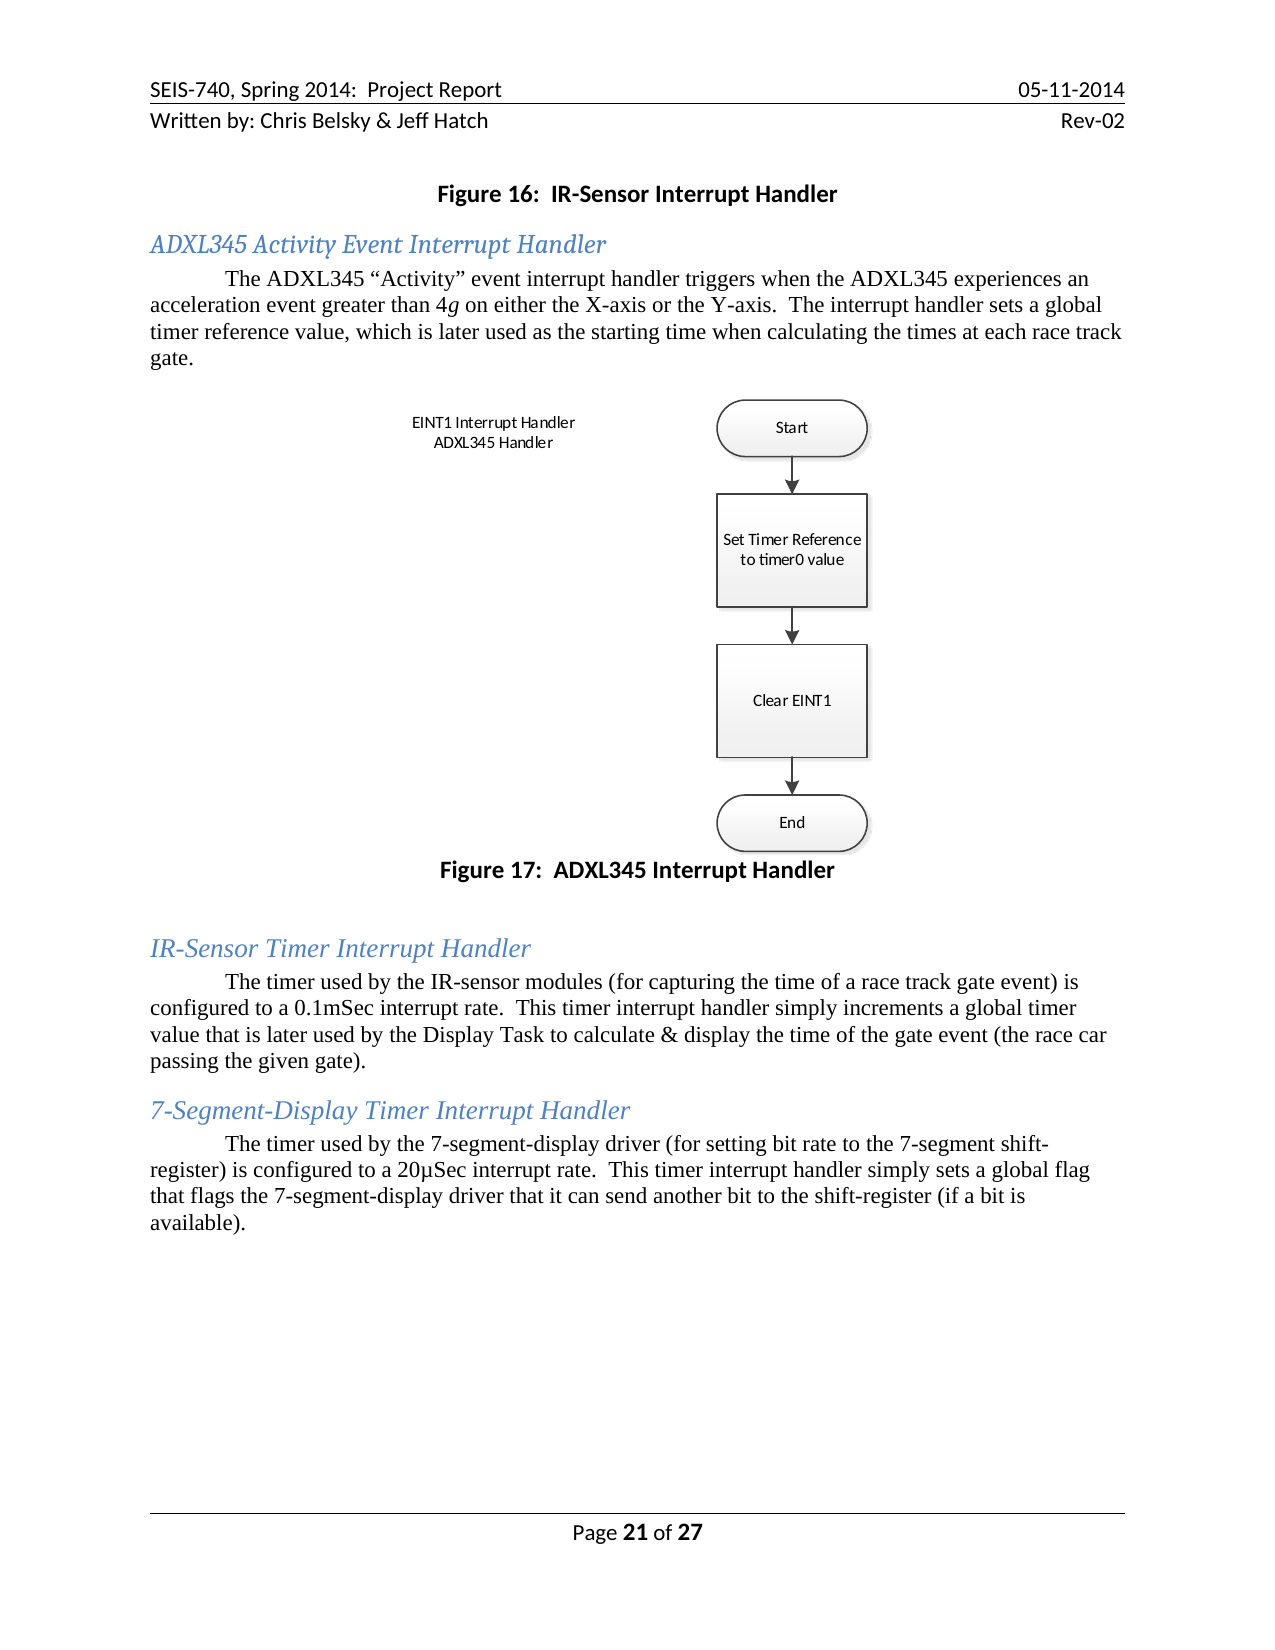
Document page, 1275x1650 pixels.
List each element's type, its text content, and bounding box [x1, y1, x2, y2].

subtitle 7-Segment-Display Timer Interrupt Handler [150, 1094, 1125, 1125]
subtitle IR-Sensor Timer Interrupt Handler [150, 932, 1125, 963]
text Figure 16: IR-Sensor Interrupt Handler [150, 178, 1125, 209]
text The timer used by the IR-sensor modules (for capturing the time of a race track gate event) is configured to a 0.1mSec interrupt rate. This timer interrupt handler simply increments a global timer value that is later used by the Display Task to calculate & display the time of the gate event (the race car passing the given gate). [150, 968, 1125, 1073]
subtitle ADXL345 Activity Event Interrupt Handler [150, 229, 1125, 261]
text The ADXL345 “Activity” event interrupt handler triggers when the ADXL345 experiences an acceleration event greater than 4g on either the X-axis or the Y-axis. The interrupt handler sets a global timer reference value, which is later used as the starting time when calculating the times at each race track gate. [150, 265, 1125, 371]
text The timer used by the 7-segment-display driver (for setting bit rate to the 7-segment shift-register) is configured to a 20µSec interrupt rate. This timer interrupt handler simply sets a global flag that flags the 7-segment-display driver that it can send another bit to the shift-register (if a bit is available). [150, 1130, 1125, 1235]
text Figure 17: ADXL345 Interrupt Handler [150, 854, 1125, 885]
